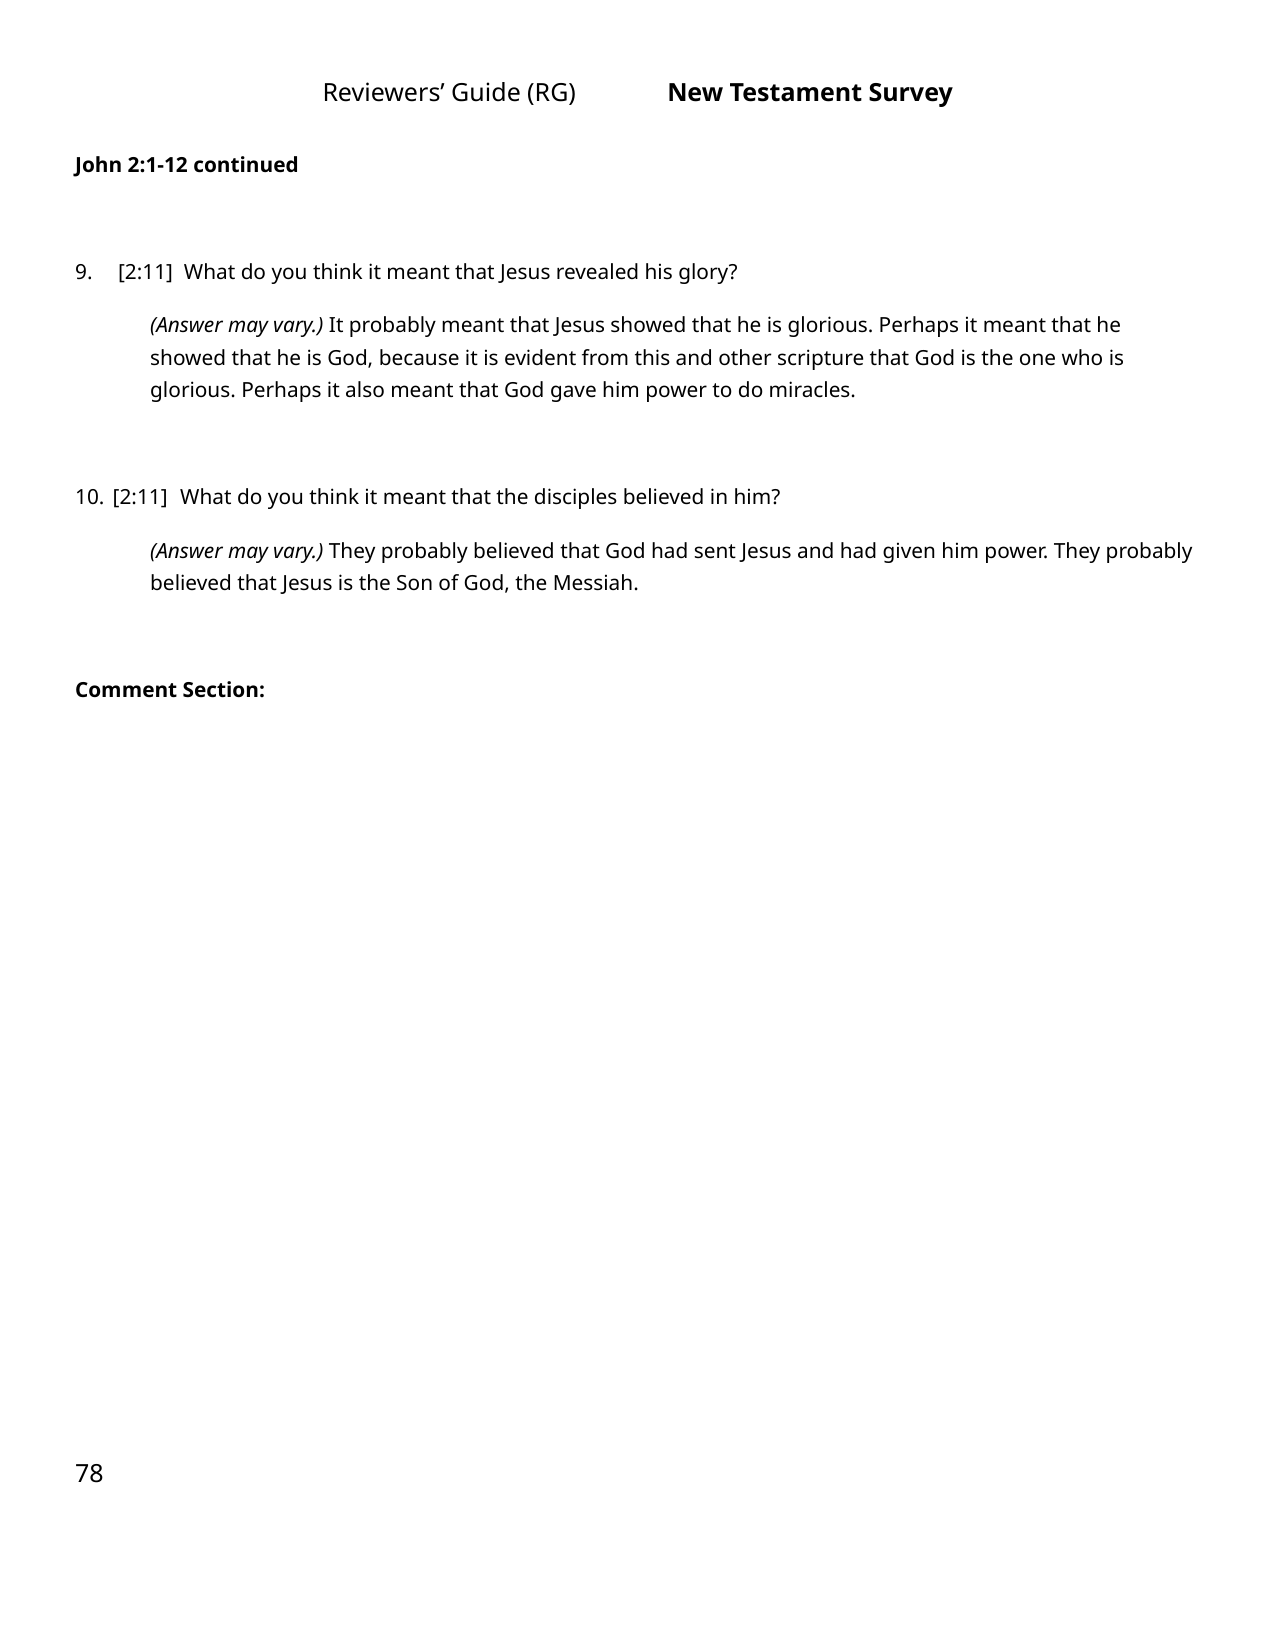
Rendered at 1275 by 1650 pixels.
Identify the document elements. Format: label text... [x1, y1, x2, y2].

text Comment Section: [75, 675, 1200, 704]
text (Answer may vary.) They probably believed that God had sent Jesus and had given him power. They probably believed that Jesus is the Son of God, the Messiah. [150, 536, 1200, 597]
text John 2:1-12 continued [75, 150, 1200, 178]
list [2:11] What do you think it meant that the disciples believed in him? [75, 482, 1200, 511]
list [2:11] What do you think it meant that Jesus revealed his glory? [75, 257, 1200, 285]
text (Answer may vary.) It probably meant that Jesus showed that he is glorious. Perhaps it meant that he showed that he is God, because it is evident from this and other scripture that God is the one who is glorious. Perhaps it also meant that God gave him power to do miracles. [150, 310, 1200, 404]
